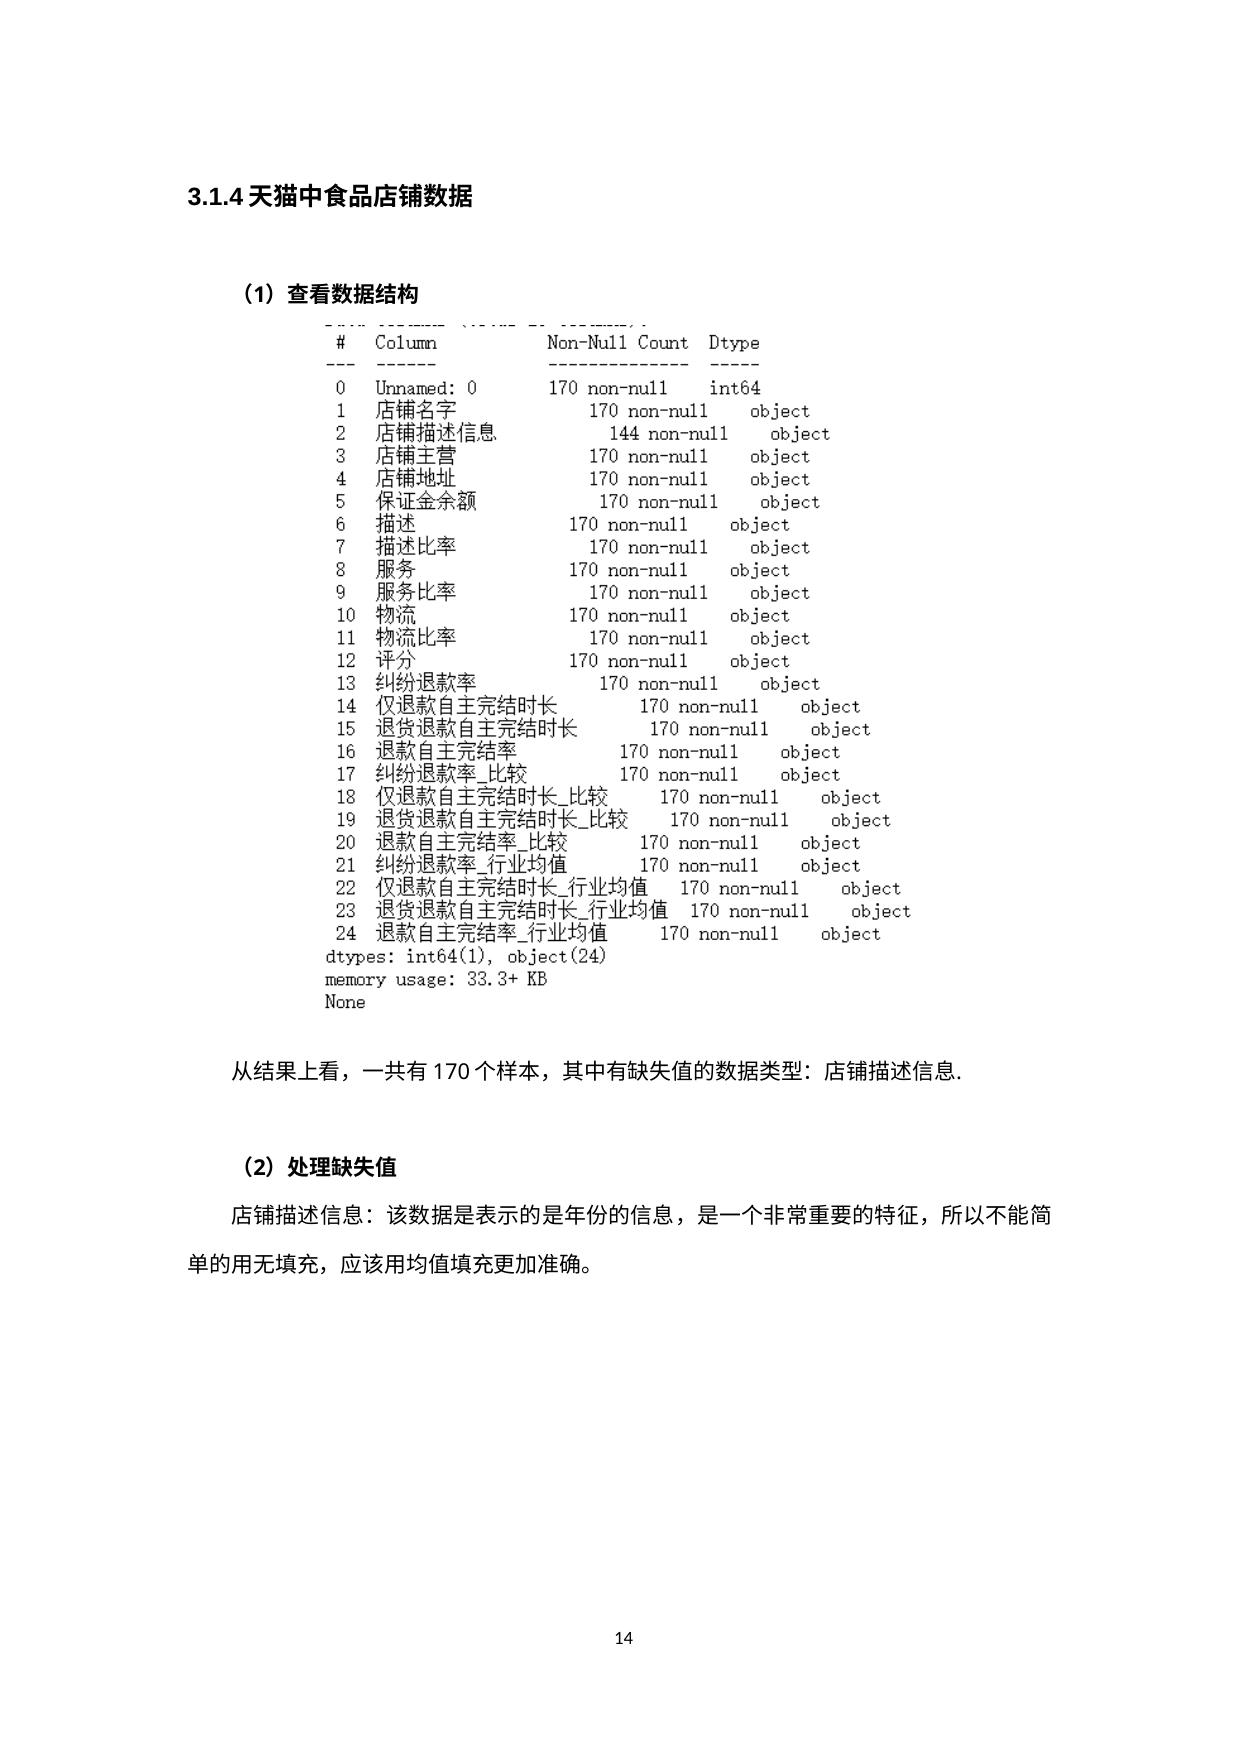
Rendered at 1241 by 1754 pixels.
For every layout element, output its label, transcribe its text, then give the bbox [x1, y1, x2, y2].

text 从结果上看，一共有170个样本，其中有缺失值的数据类型：店铺描述信息. [187, 1054, 1053, 1086]
subtitle 3.1.4天猫中食品店铺数据 [187, 162, 1053, 227]
text （2）处理缺失值 [187, 1149, 1053, 1182]
text 店铺描述信息：该数据是表示的是年份的信息，是一个非常重要的特征，所以不能简单的用无填充，应该用均值填充更加准确。 [187, 1198, 1053, 1279]
text （1）查看数据结构 [187, 277, 1053, 309]
picture [318, 325, 922, 1012]
